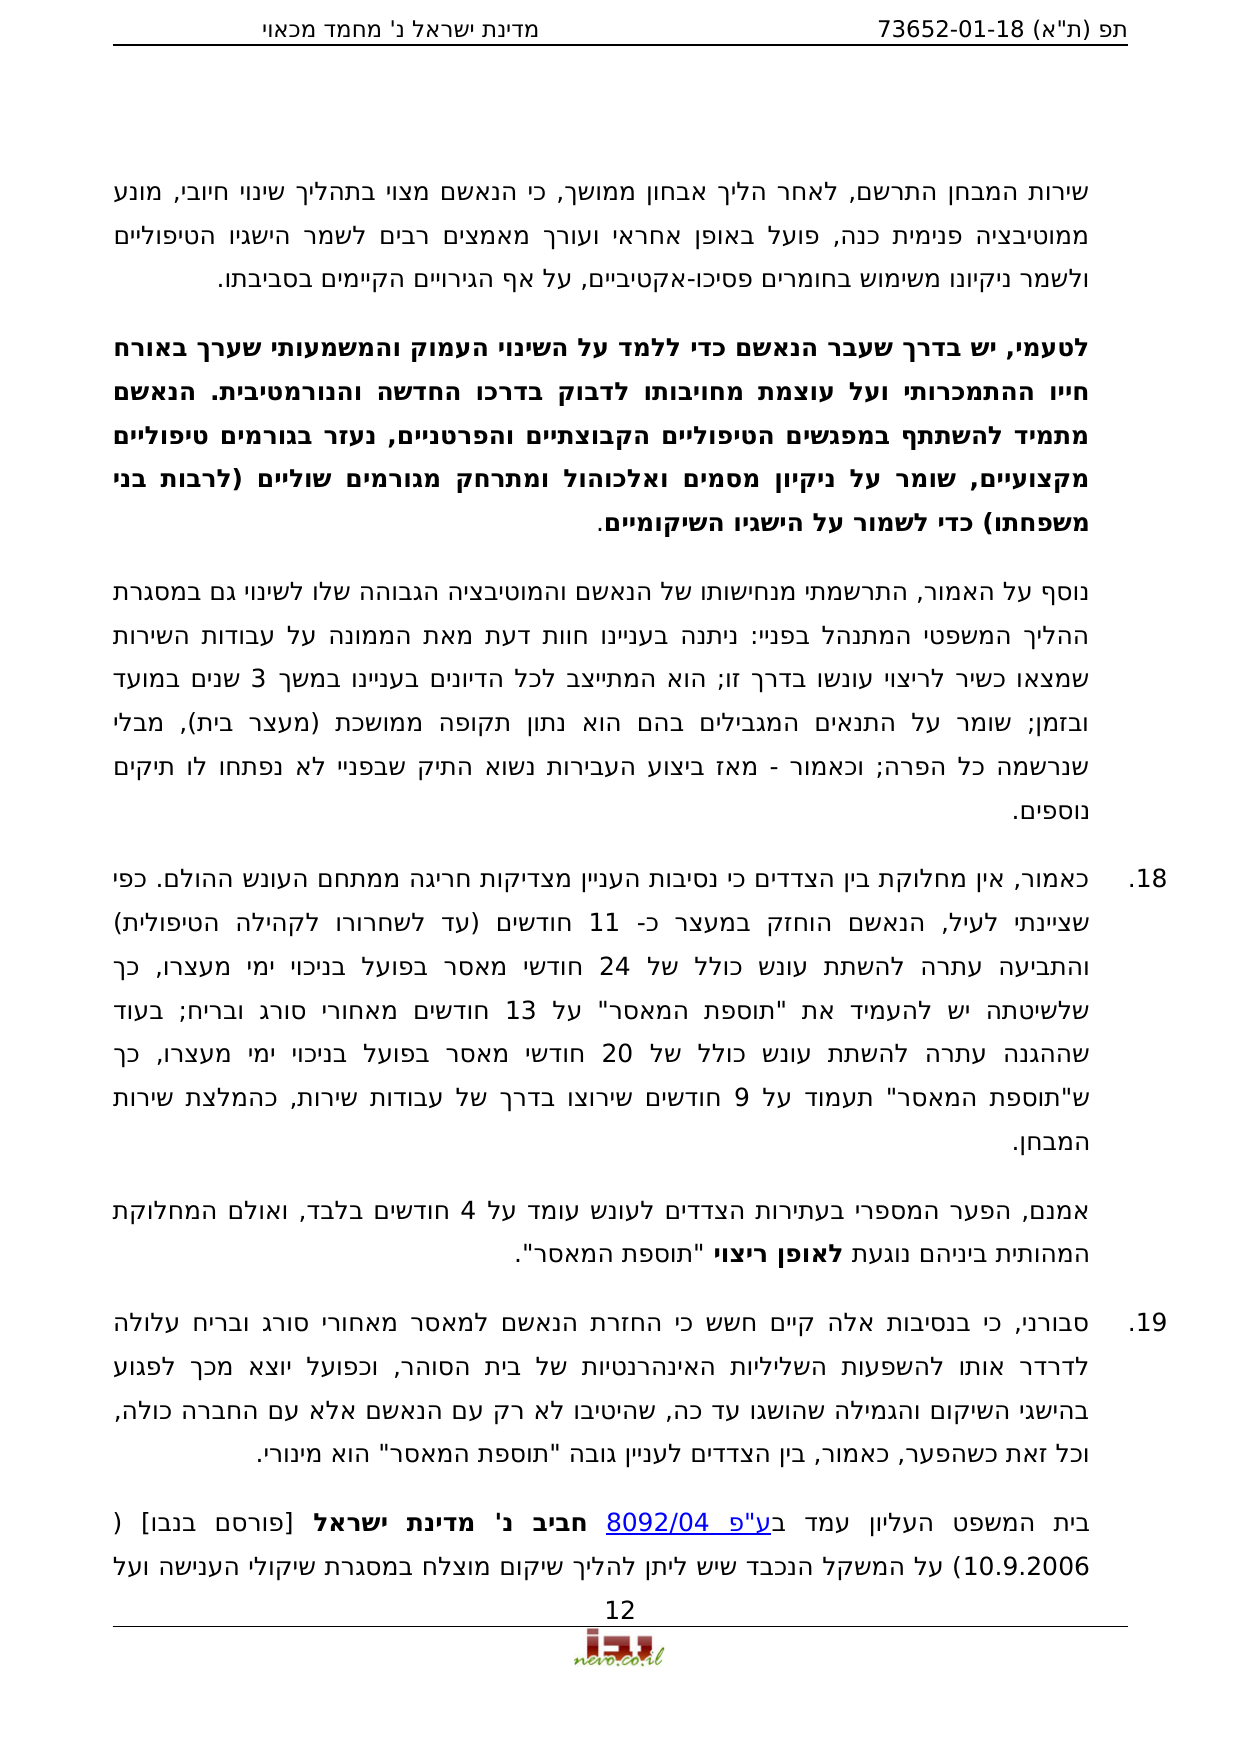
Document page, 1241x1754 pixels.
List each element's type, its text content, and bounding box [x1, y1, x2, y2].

list נוסף על האמור, התרשמתי מנחישותו של הנאשם והמוטיבציה הגבוהה שלו לשינוי גם במסגרת ההליך המשפטי המתנהל בפניי: ניתנה בעניינו חוות דעת מאת הממונה על עבודות השירות שמצאו כשיר לריצוי עונשו בדרך זו; הוא המתייצב לכל הדיונים בעניינו במשך 3 שנים במועד ובזמן; שומר על התנאים המגבילים בהם הוא נתון תקופה ממושכת (מעצר בית), מבלי שנרשמה כל הפרה; וכאמור - מאז ביצוע העבירות נשוא התיק שבפניי לא נפתחו לו תיקים נוספים. [112, 577, 1090, 825]
list שירות המבחן התרשם, לאחר הליך אבחון ממושך, כי הנאשם מצוי בתהליך שינוי חיובי, מונע ממוטיבציה פנימית כנה, פועל באופן אחראי ועורך מאמצים רבים לשמר הישגיו הטיפוליים ולשמר ניקיונו משימוש בחומרים פסיכו-אקטיביים, על אף הגירויים הקיימים בסביבתו. [112, 177, 1090, 294]
list לטעמי, יש בדרך שעבר הנאשם כדי ללמד על השינוי העמוק והמשמעותי שערך באורח חייו ההתמכרותי ועל עוצמת מחויבותו לדבוק בדרכו החדשה והנורמטיבית. הנאשם מתמיד להשתתף במפגשים הטיפוליים הקבוצתיים והפרטניים, נעזר בגורמים טיפוליים מקצועיים, שומר על ניקיון מסמים ואלכוהול ומתרחק מגורמים שוליים (לרבות בני משפחתו) כדי לשמור על הישגיו השיקומיים. [112, 333, 1090, 538]
list כאמור, אין מחלוקת בין הצדדים כי נסיבות העניין מצדיקות חריגה ממתחם העונש ההולם. כפי שציינתי לעיל, הנאשם הוחזק במעצר כ- 11 חודשים (עד לשחרורו לקהילה הטיפולית) והתביעה עתרה להשתת עונש כולל של 24 חודשי מאסר בפועל בניכוי ימי מעצרו, כך שלשיטתה יש להעמיד את "תוספת המאסר" על 13 חודשים מאחורי סורג ובריח; בעוד שההגנה עתרה להשתת עונש כולל של 20 חודשי מאסר בפועל בניכוי ימי מעצרו, כך ש"תוספת המאסר" תעמוד על 9 חודשים שירוצו בדרך של עבודות שירות, כהמלצת שירות המבחן. [112, 865, 1128, 1156]
list אמנם, הפער המספרי בעתירות הצדדים לעונש עומד על 4 חודשים בלבד, ואולם המחלוקת המהותית ביניהם נוגעת לאופן ריצוי "תוספת המאסר". [112, 1196, 1090, 1269]
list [112, 1508, 1090, 1581]
picture [574, 1628, 666, 1667]
list סבורני, כי בנסיבות אלה קיים חשש כי החזרת הנאשם למאסר מאחורי סורג ובריח עלולה לדרדר אותו להשפעות השליליות האינהרנטיות של בית הסוהר, וכפועל יוצא מכך לפגוע בהישגי השיקום והגמילה שהושגו עד כה, שהיטיבו לא רק עם הנאשם אלא עם החברה כולה, וכל זאת כשהפער, כאמור, בין הצדדים לעניין גובה "תוספת המאסר" הוא מינורי. [112, 1308, 1128, 1469]
